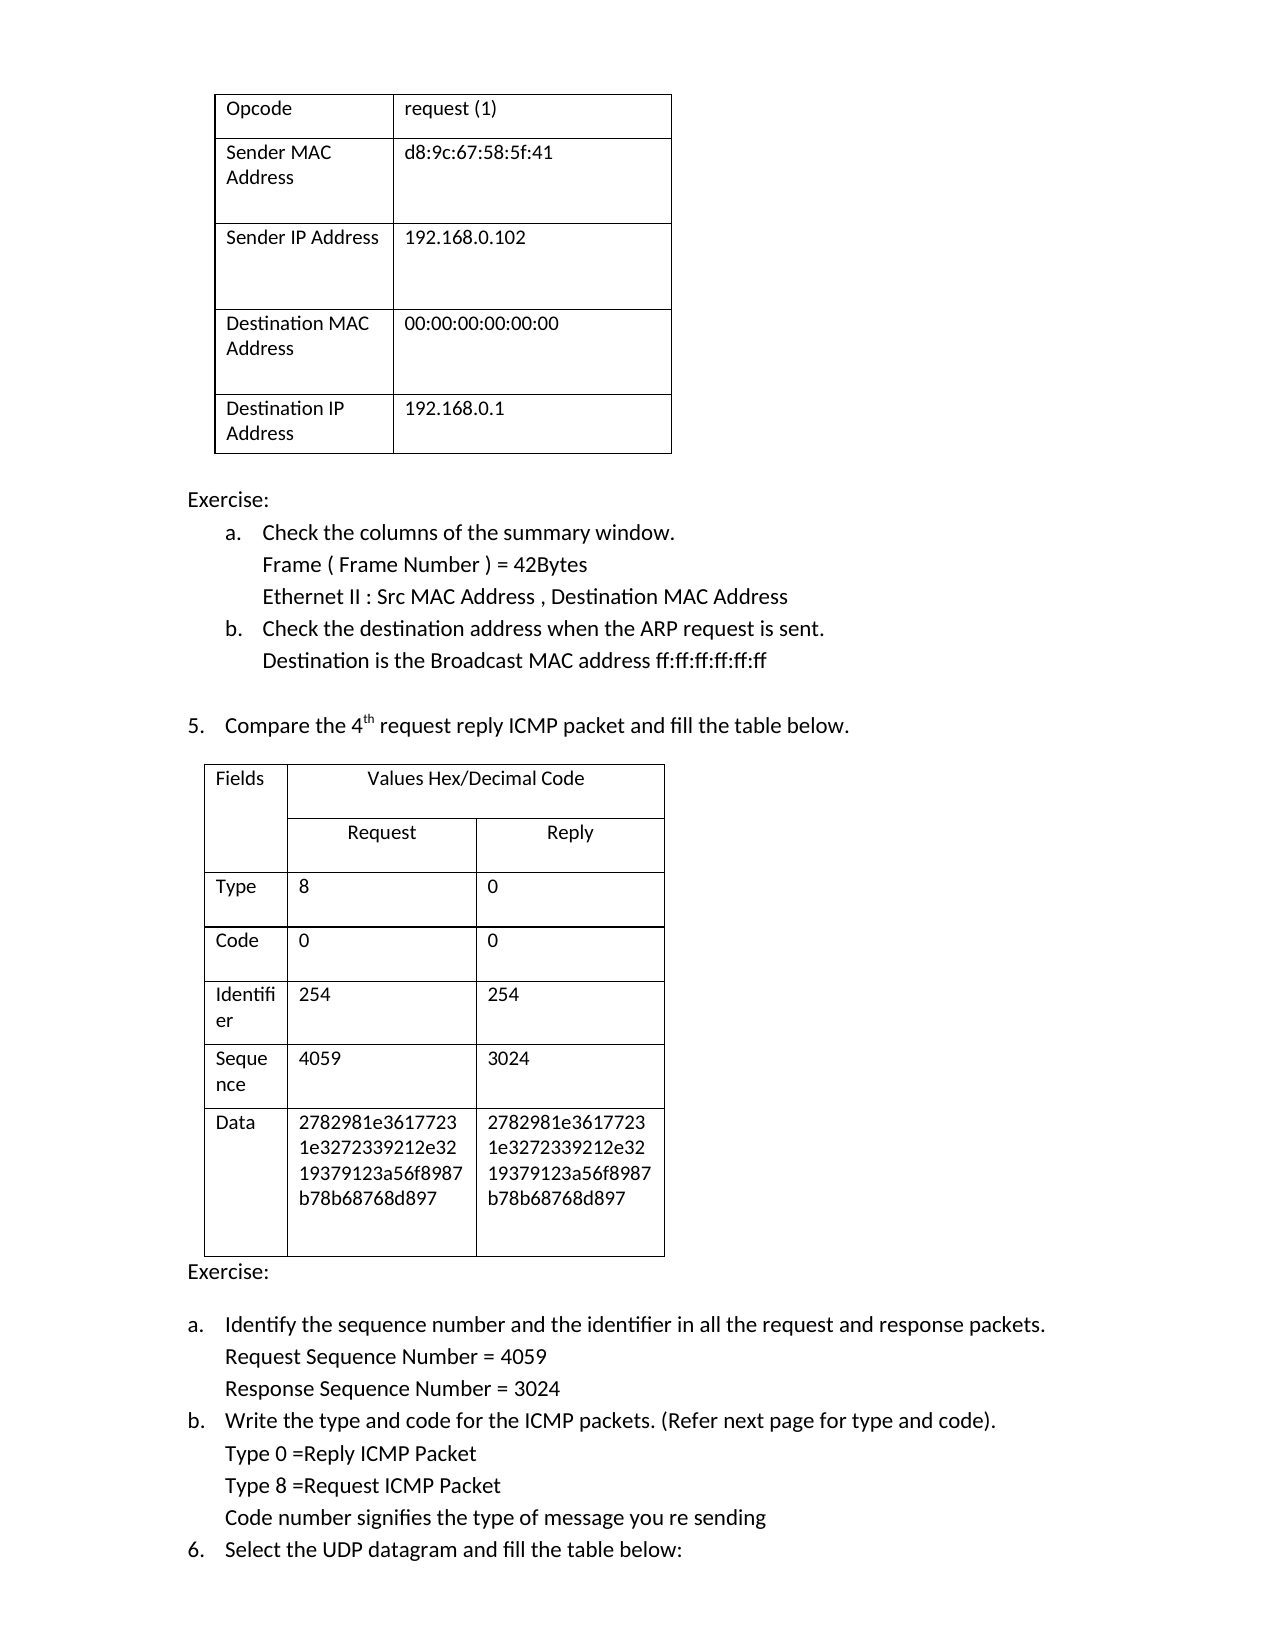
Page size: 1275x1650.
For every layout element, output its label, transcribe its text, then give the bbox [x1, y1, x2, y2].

table_cell Sequence [205, 1045, 287, 1108]
table_cell Opcode [216, 95, 393, 138]
table_cell Type [205, 873, 287, 926]
table_cell Data [205, 1109, 287, 1256]
table_cell Identifier [205, 982, 287, 1044]
list Identify the sequence number and the identifier in all the request and response packets. [187, 1310, 1125, 1338]
table_cell d8:9c:67:58:5f:41 [394, 139, 671, 223]
list Compare the 4th request reply ICMP packet and fill the table below. [187, 711, 1125, 739]
table_cell 192.168.0.1 [394, 395, 671, 452]
list Write the type and code for the ICMP packets. (Refer next page for type and code). [187, 1407, 1125, 1435]
list Check the columns of the summary window. [225, 518, 1125, 546]
text Response Sequence Number = 3024 [225, 1374, 1125, 1402]
table_cell 2782981e36177231e3272339212e3219379123a56f8987b78b68768d897 [477, 1109, 664, 1256]
table_cell Destination IP Address [216, 395, 393, 452]
text Code number signifies the type of message you re sending [225, 1503, 1125, 1531]
table_cell 2782981e36177231e3272339212e3219379123a56f8987b78b68768d897 [288, 1109, 476, 1256]
table_header Fields [205, 765, 287, 872]
table_cell 0 [477, 928, 664, 981]
table_cell 3024 [477, 1045, 664, 1108]
list Select the UDP datagram and fill the table below: [187, 1535, 1125, 1563]
text Exercise: [150, 486, 1125, 514]
table_cell Sender MAC Address [216, 139, 393, 223]
table_cell 00:00:00:00:00:00 [394, 310, 671, 394]
table_cell 0 [477, 873, 664, 926]
table_cell 0 [288, 928, 476, 981]
text Type 8 =Request ICMP Packet [225, 1471, 1125, 1499]
text Ethernet II : Src MAC Address , Destination MAC Address [262, 582, 1125, 610]
table_cell Destination MAC Address [216, 310, 393, 394]
table_header Values Hex/Decimal Code [288, 765, 664, 818]
text Exercise: [187, 1257, 1125, 1285]
text Destination is the Broadcast MAC address ff:ff:ff:ff:ff:ff [262, 647, 1125, 674]
table_cell 4059 [288, 1045, 476, 1108]
table_cell 254 [288, 982, 476, 1044]
table_cell Sender IP Address [216, 224, 393, 309]
table_cell Request [288, 819, 476, 872]
table_cell 192.168.0.102 [394, 224, 671, 309]
table_cell 8 [288, 873, 476, 926]
text Frame ( Frame Number ) = 42Bytes [262, 550, 1125, 578]
list Check the destination address when the ARP request is sent. [225, 614, 1125, 642]
table_cell Code [205, 928, 287, 981]
text Request Sequence Number = 4059 [225, 1342, 1125, 1370]
text Type 0 =Reply ICMP Packet [225, 1439, 1125, 1467]
table_cell request (1) [394, 95, 671, 138]
table_cell Reply [477, 819, 664, 872]
table_cell 254 [477, 982, 664, 1044]
